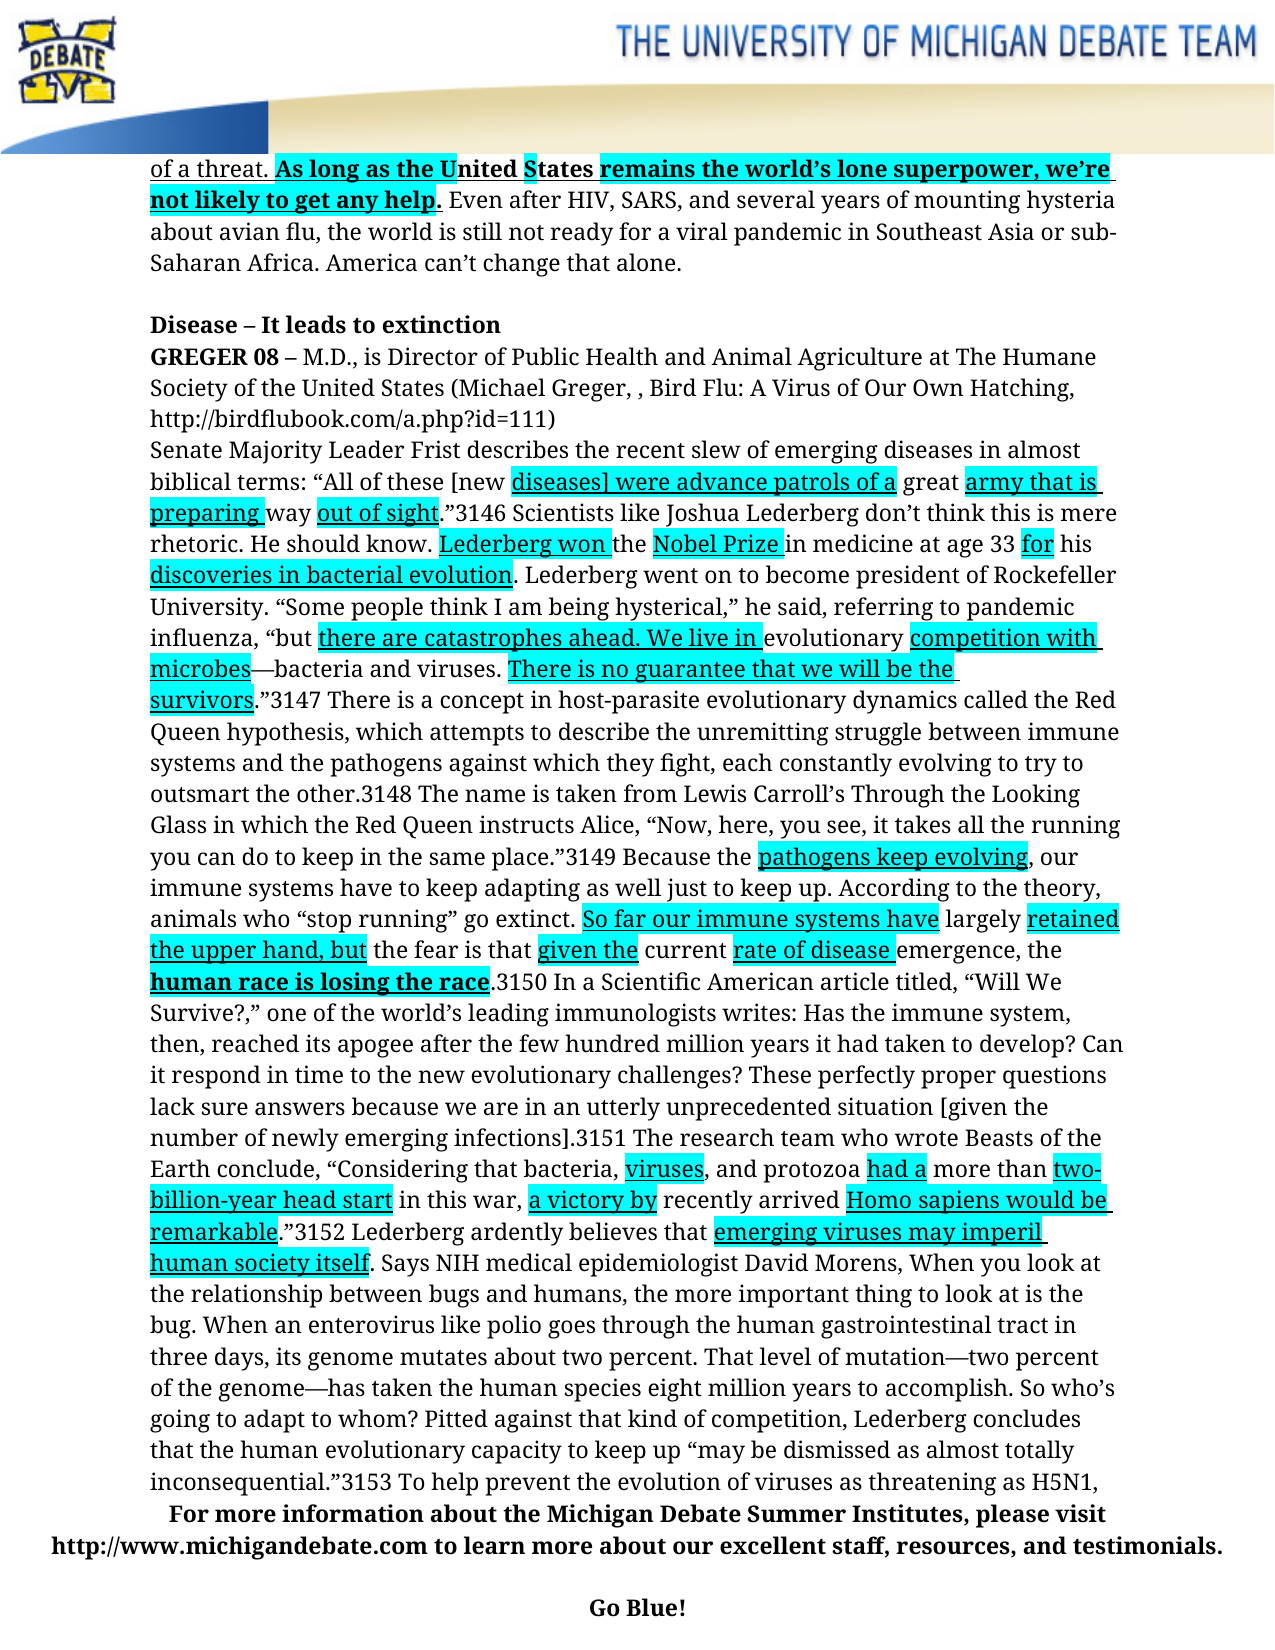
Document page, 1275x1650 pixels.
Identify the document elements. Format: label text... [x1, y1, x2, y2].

text GREGER 08 – M.D., is Director of Public Health and Animal Agriculture at The Humane Society of the United States (Michael Greger, , Bird Flu: A Virus of Our Own Hatching, http://birdflubook.com/a.php?id=111) [150, 341, 1125, 434]
subtitle Disease – It leads to extinction [150, 309, 1125, 341]
picture [0, 0, 1275, 154]
